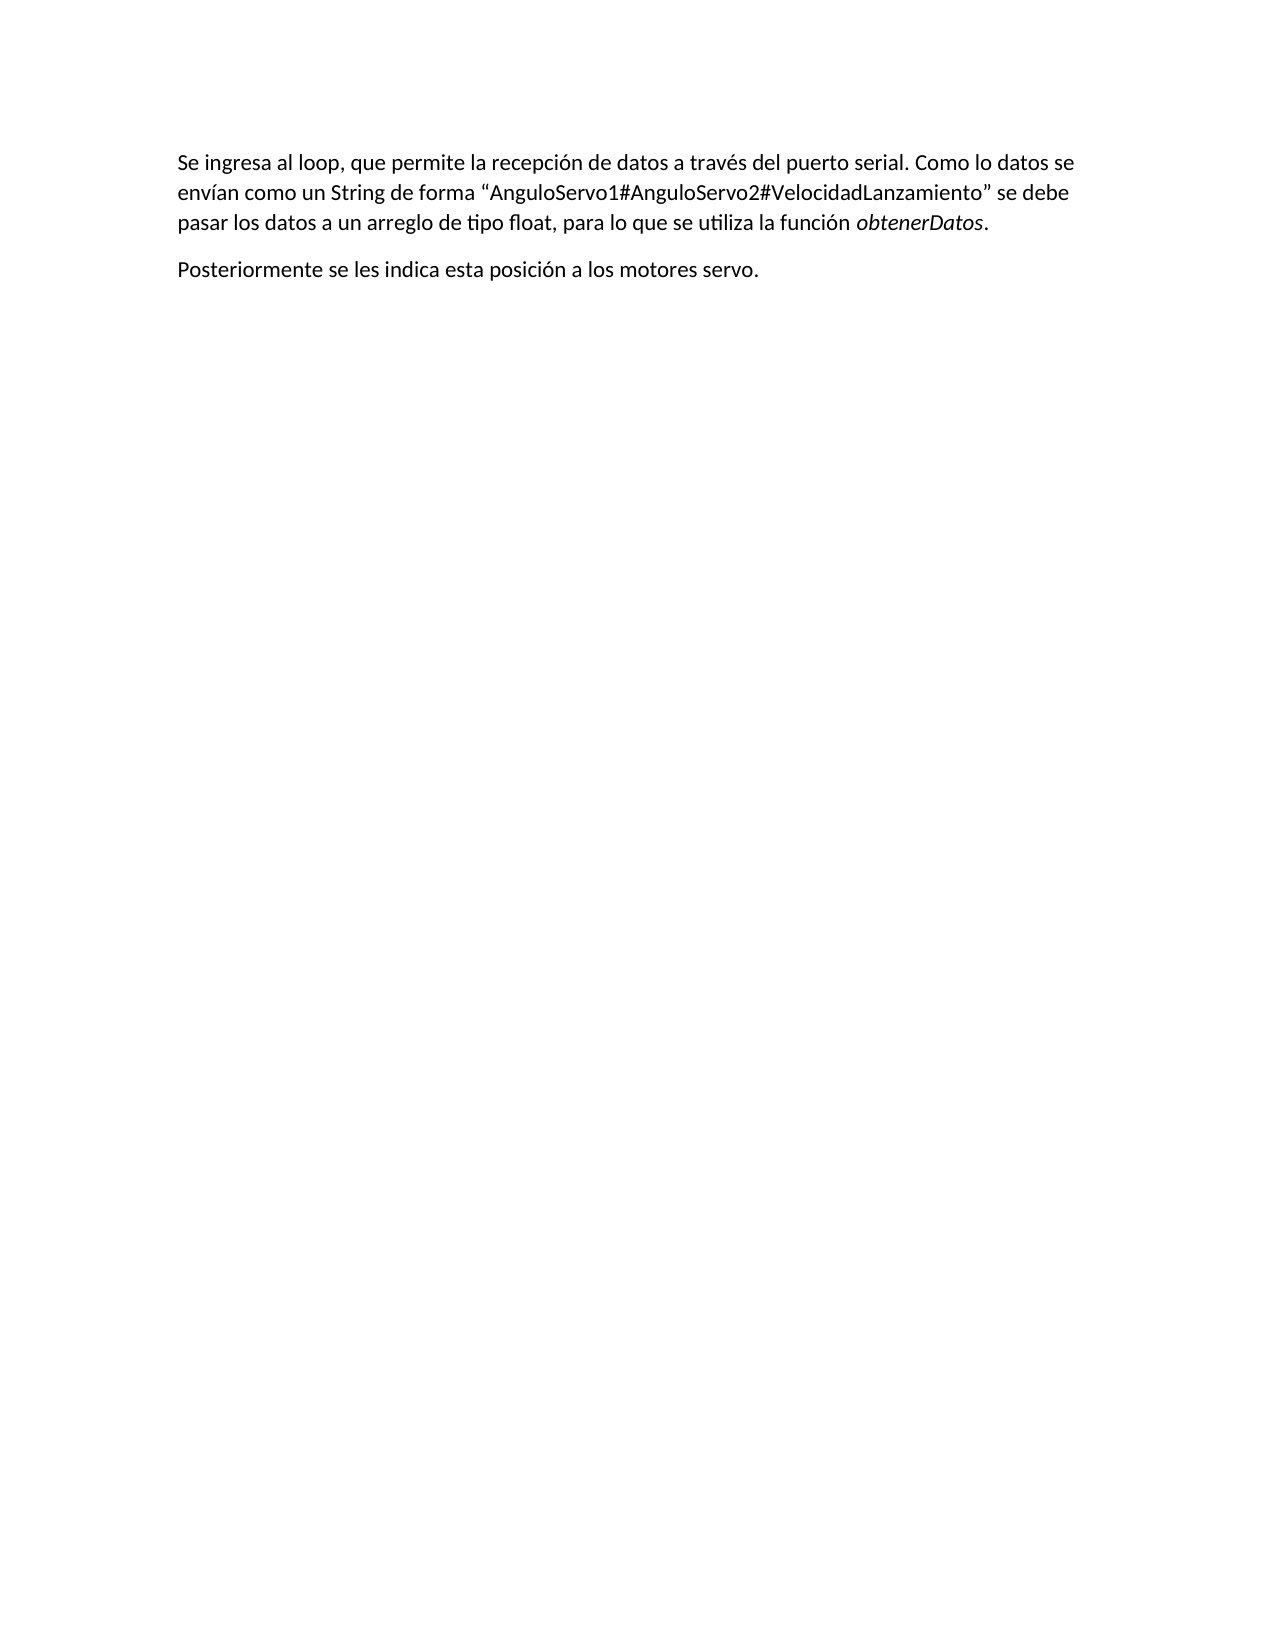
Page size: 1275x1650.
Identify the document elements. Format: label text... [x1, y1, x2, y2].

text Se ingresa al loop, que permite la recepción de datos a través del puerto serial. Como lo datos se envían como un String de forma “AnguloServo1#AnguloServo2#VelocidadLanzamiento” se debe pasar los datos a un arreglo de tipo float, para lo que se utiliza la función obtenerDatos. [177, 148, 1098, 236]
text Posteriormente se les indica esta posición a los motores servo. [177, 255, 1098, 283]
